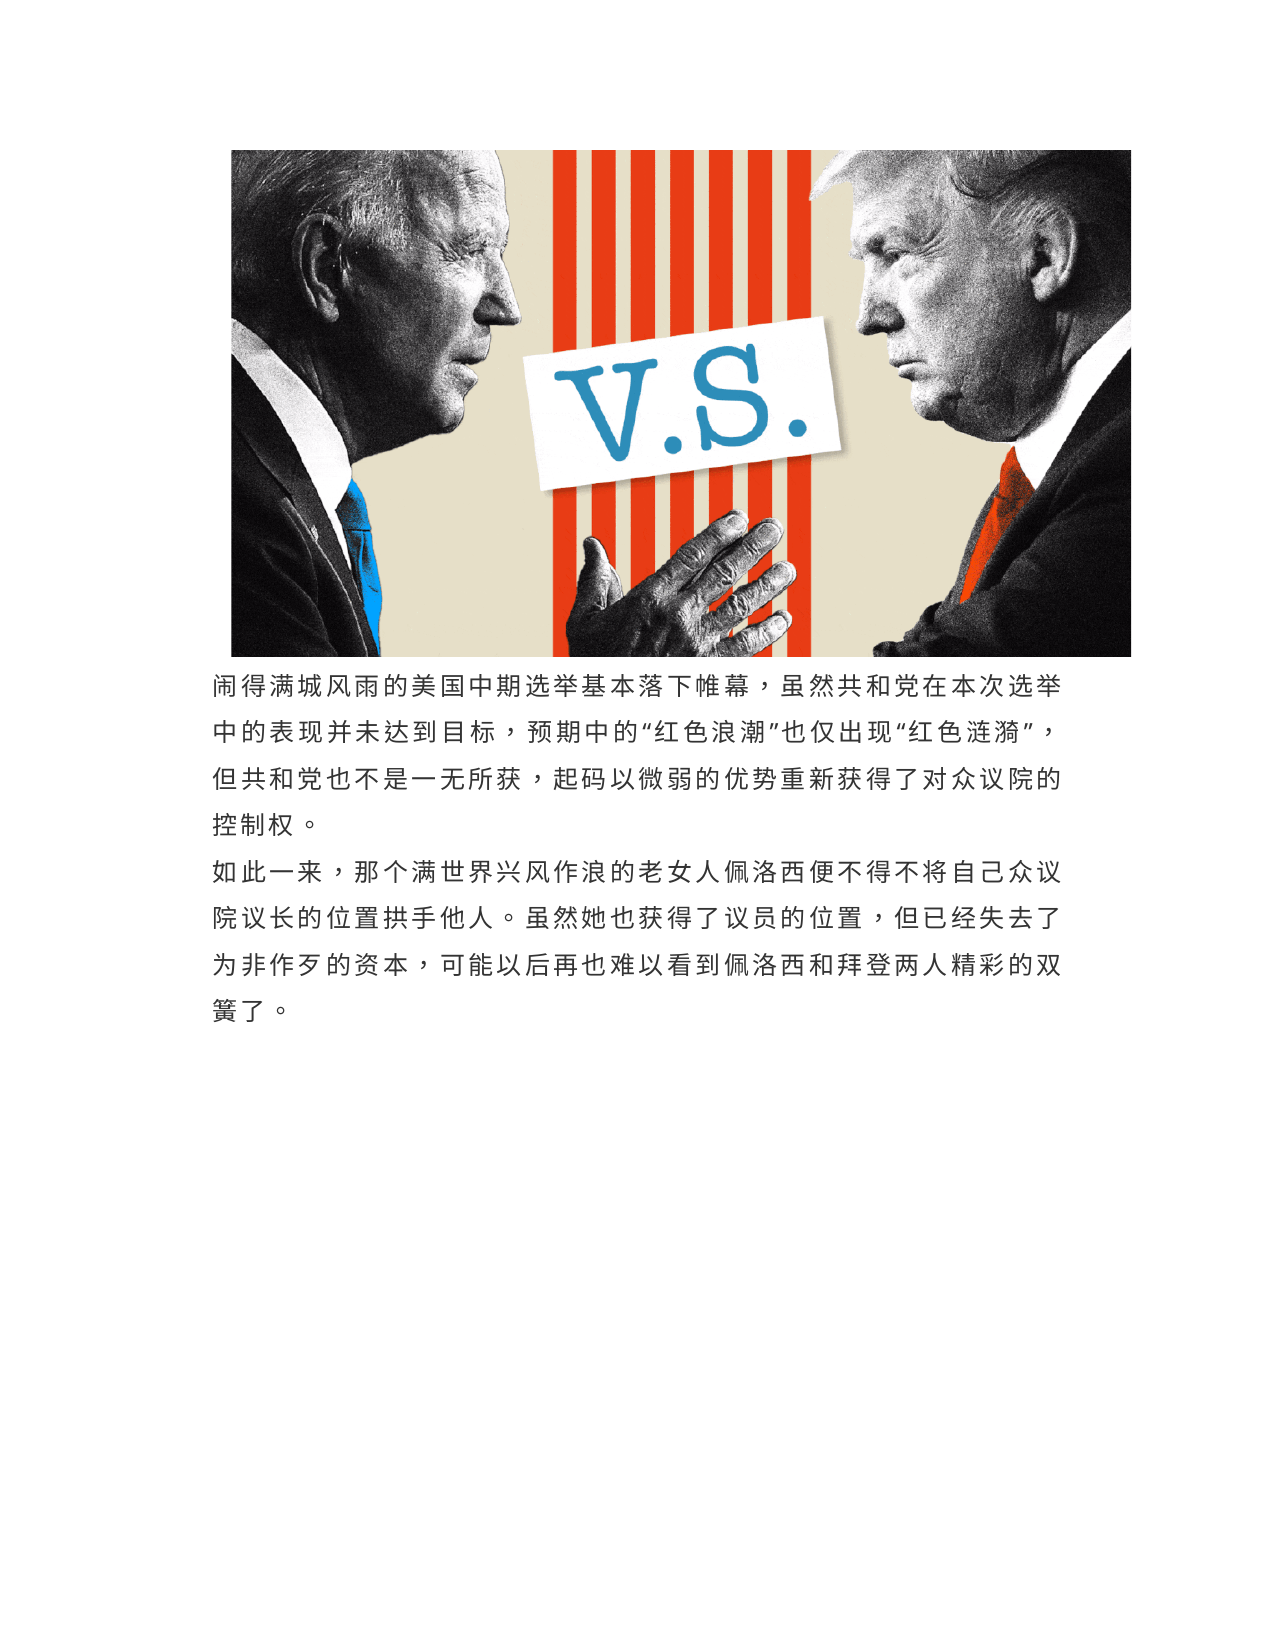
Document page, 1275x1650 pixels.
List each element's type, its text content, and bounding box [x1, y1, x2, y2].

text 如此一来，那个满世界兴风作浪的老女人佩洛西便不得不将自己众议院议长的位置拱手他人。虽然她也获得了议员的位置，但已经失去了为非作歹的资本，可能以后再也难以看到佩洛西和拜登两人精彩的双簧了。 [212, 842, 1062, 1028]
text 闹得满城风雨的美国中期选举基本落下帷幕，虽然共和党在本次选举中的表现并未达到目标，预期中的“红色浪潮”也仅出现“红色涟漪”，但共和党也不是一无所获，起码以微弱的优势重新获得了对众议院的控制权。 [212, 656, 1062, 842]
picture [231, 150, 1132, 657]
